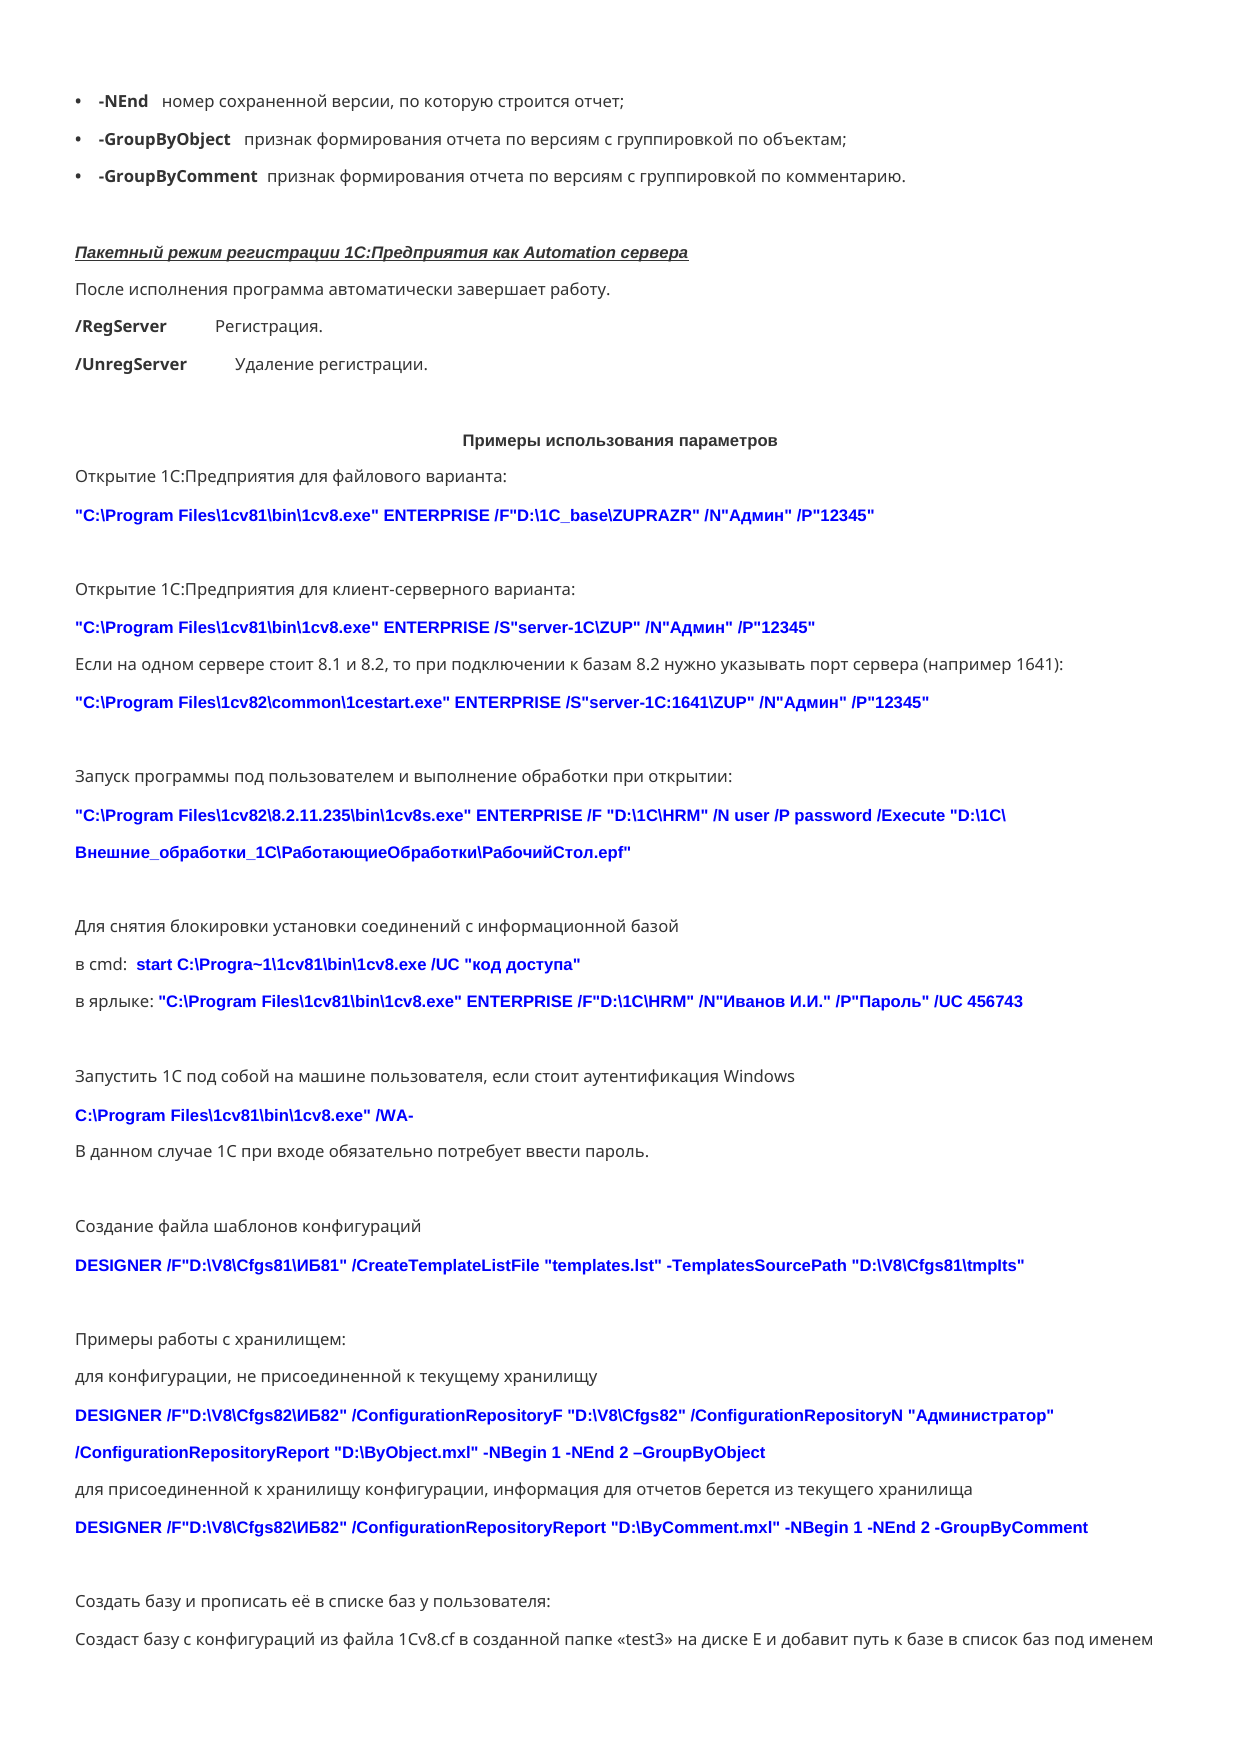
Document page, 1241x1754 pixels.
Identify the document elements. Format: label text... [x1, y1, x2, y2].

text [75, 75, 1165, 225]
text Пакетный режим регистрации 1С:Предприятия как Automation сервера [75, 225, 1165, 262]
text Примеры использования параметров [75, 412, 1165, 450]
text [75, 450, 1165, 1650]
text После исполнения программа автоматически завершает работу. /RegServer Регистрация. /UnregServer Удаление регистрации. [75, 262, 1165, 412]
